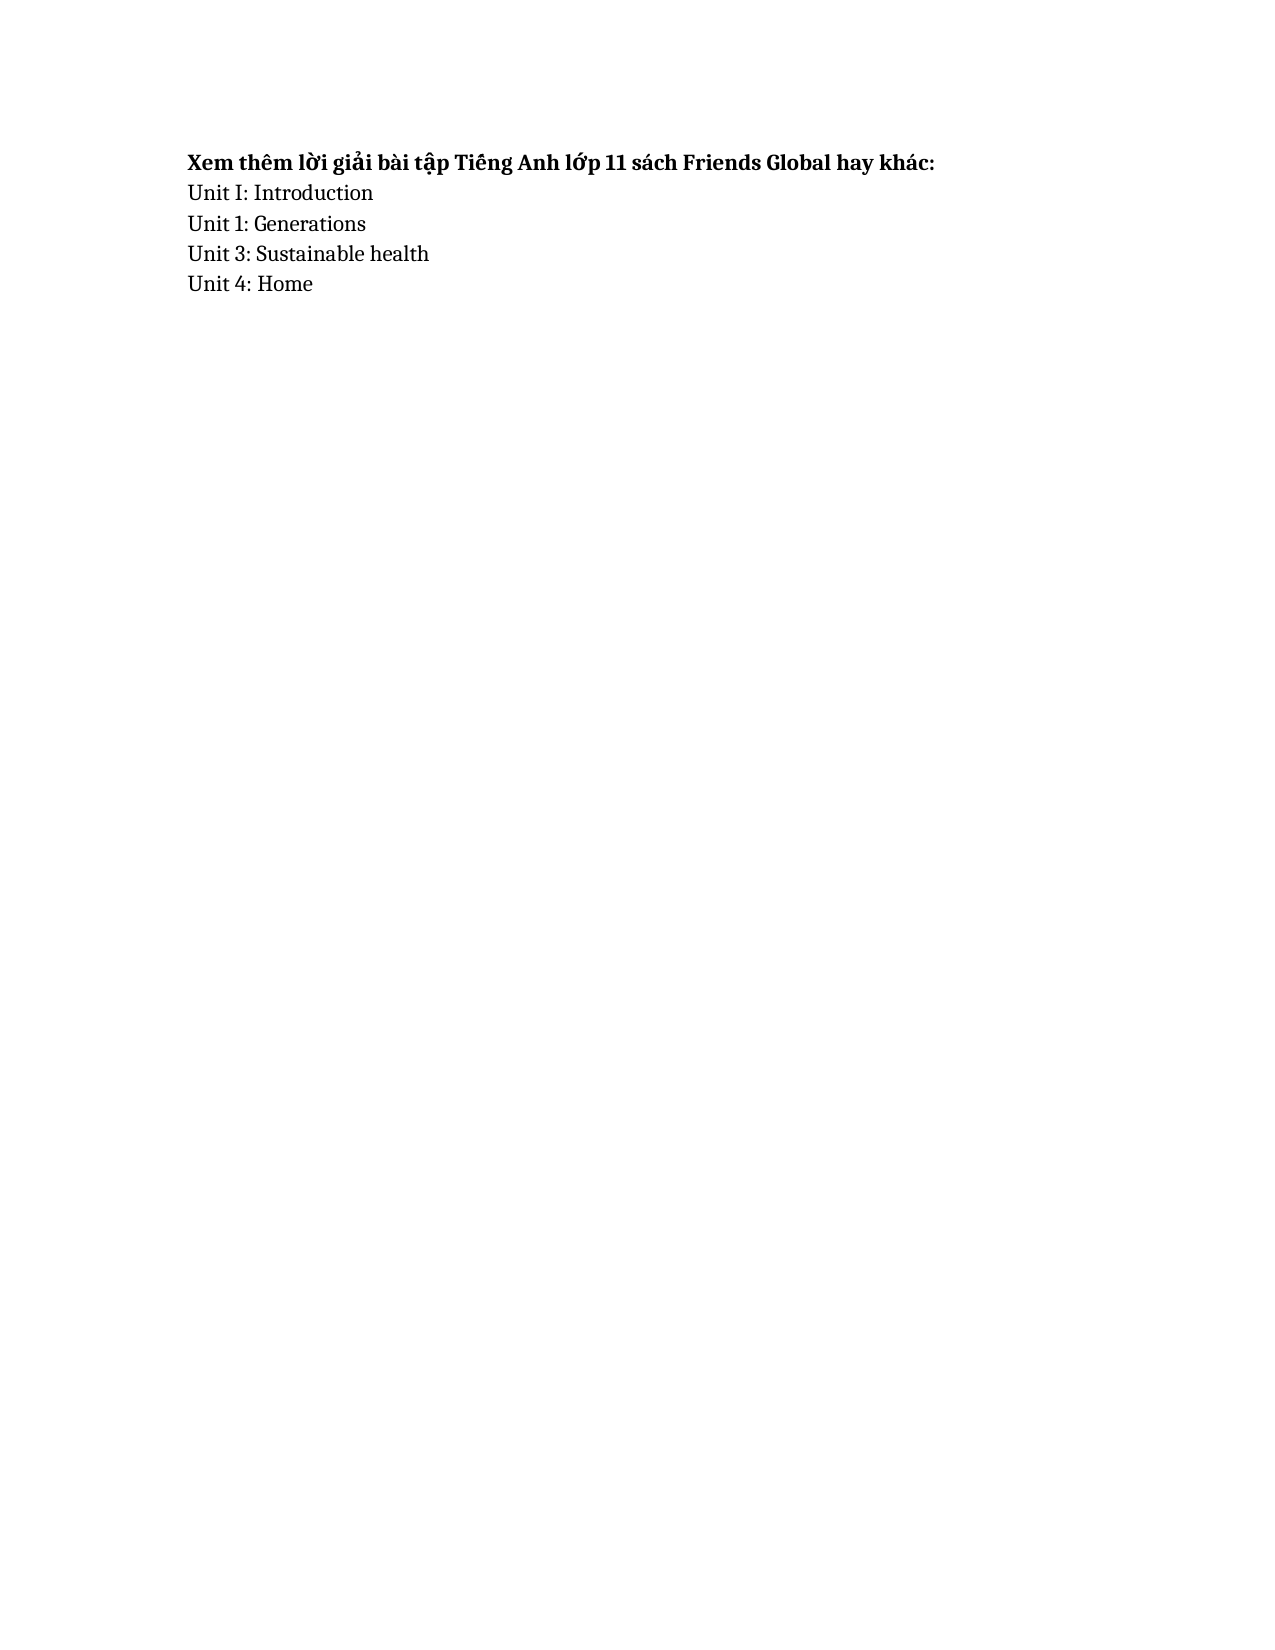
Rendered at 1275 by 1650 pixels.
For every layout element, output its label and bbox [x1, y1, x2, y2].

text [187, 150, 1087, 327]
